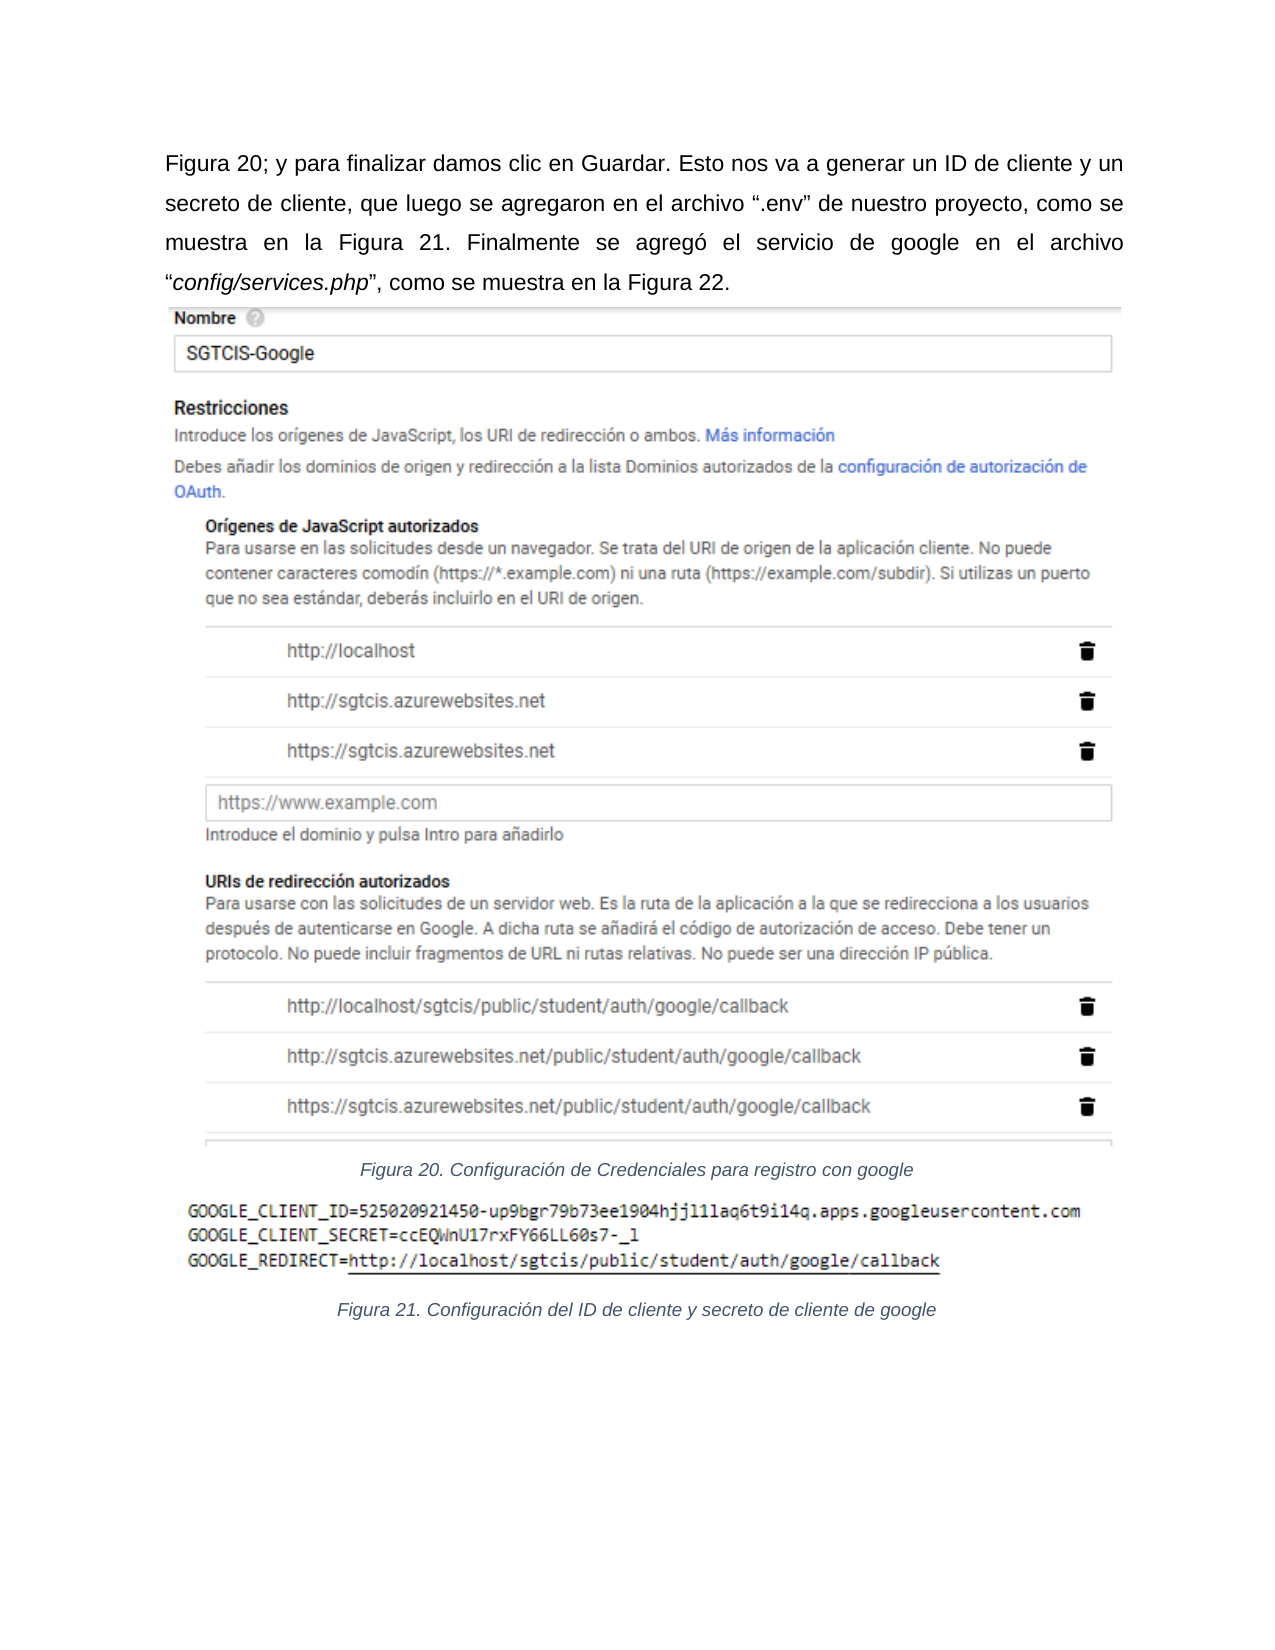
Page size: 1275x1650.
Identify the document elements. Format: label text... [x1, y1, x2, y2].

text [165, 150, 1125, 295]
text Figura 20. Configuración de Credenciales para registro con google [150, 1158, 1125, 1180]
picture [184, 1201, 1091, 1286]
text Figura 21. Configuración del ID de cliente y secreto de cliente de google [150, 1298, 1125, 1320]
picture [168, 307, 1122, 1146]
